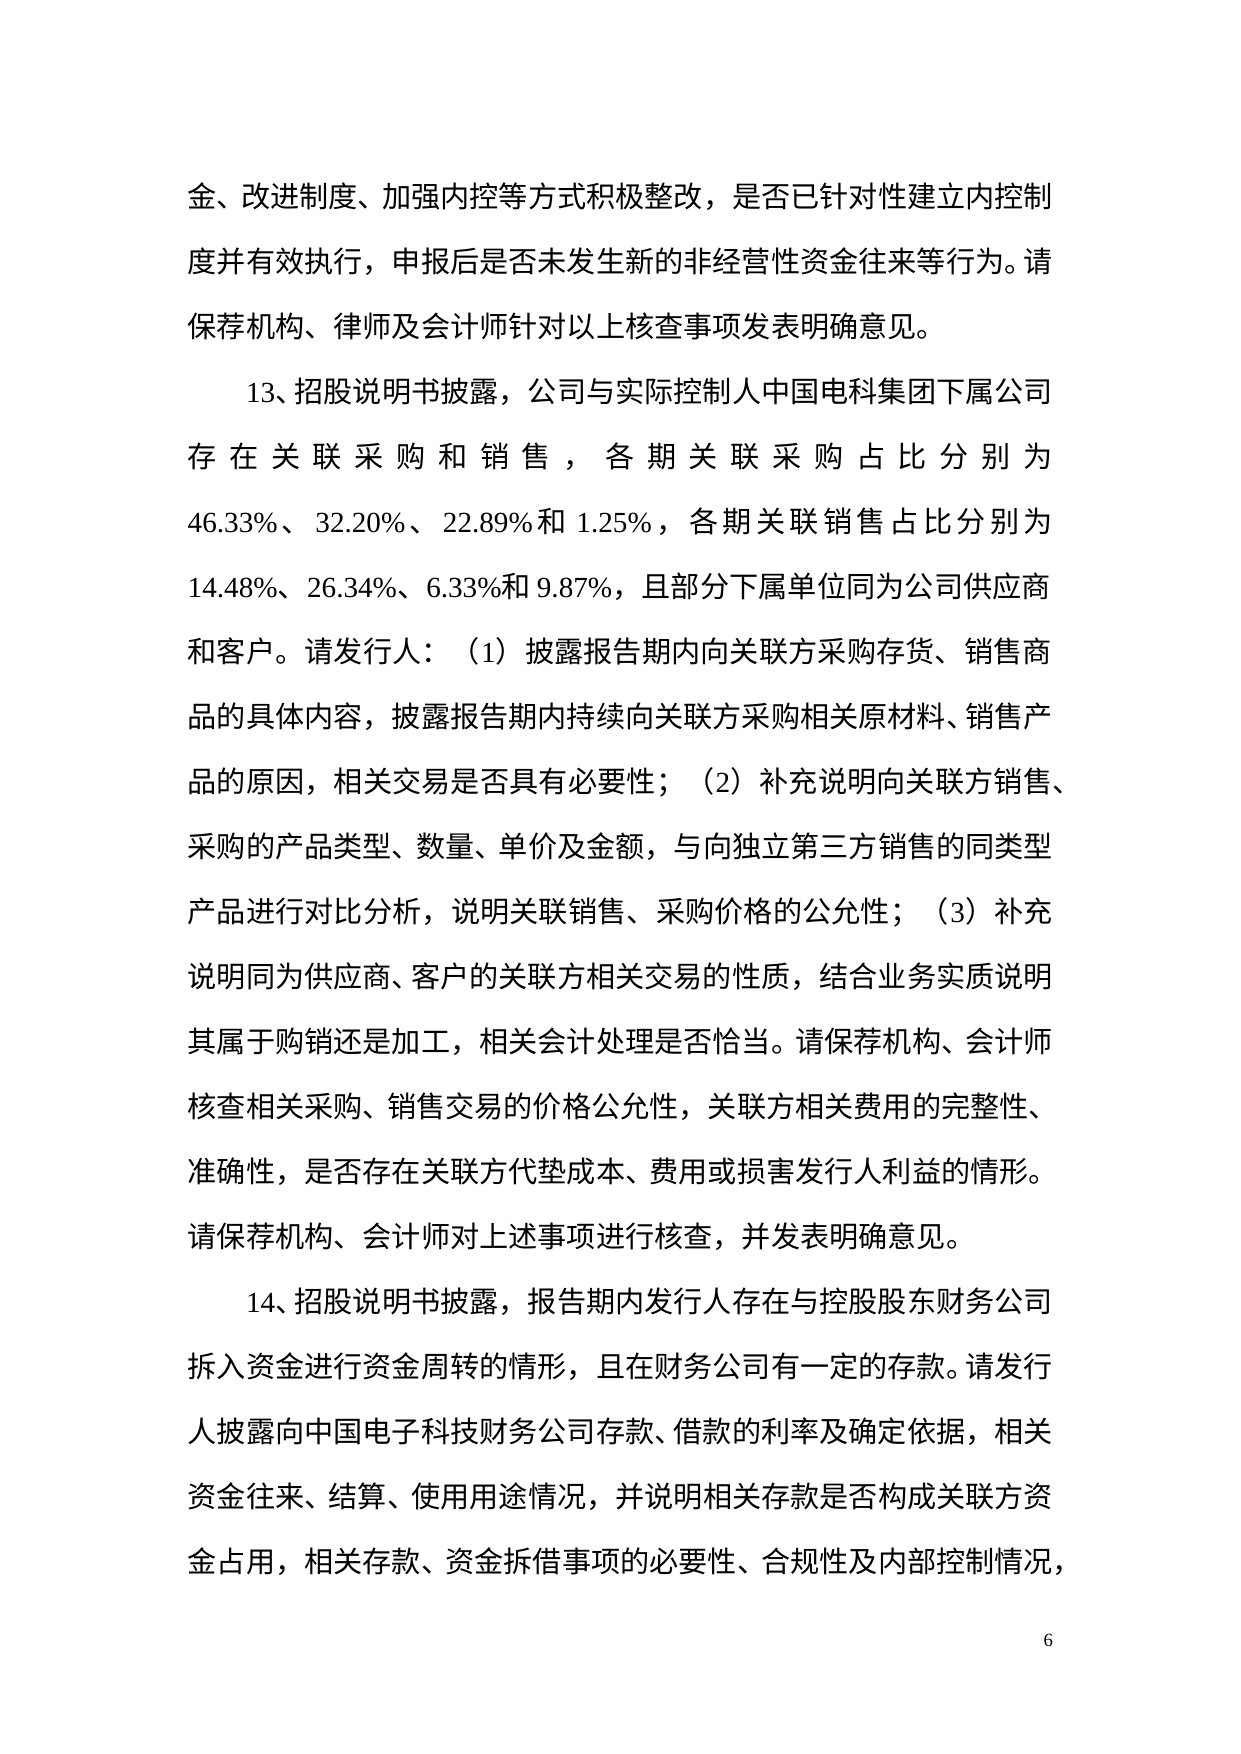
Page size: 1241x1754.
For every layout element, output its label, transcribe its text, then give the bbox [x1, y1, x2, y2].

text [187, 1397, 1053, 1592]
text 13、招股说明书披露，公司与实际控制人中国电科集团下属公司存在关联采购和销售，各期关联采购占比分别为46.33%、32.20%、22.89%和1.25%，各期关联销售占比分别为14.48%、26.34%、6.33%和9.87%，且部分下属单位同为公司供应商和客户。请发行人：（1）披露报告期内向关联方采购存货、销售商品的具体内容，披露报告期内持续向关联方采购相关原材料、销售产品的原因，相关交易是否具有必要性；（2）补充说明向关联方销售、采购的产品类型、数量、单价及金额，与向独立第三方销售的同类型产品进行对比分析，说明关联销售、采购价格的公允性；（3）补充说明同为供应商、客户的关联方相关交易的性质，结合业务实质说明其属于购销还是加工，相关会计处理是否恰当。请保荐机构、会计师核查相关采购、销售交易的价格公允性，关联方相关费用的完整性、准确性，是否存在关联方代垫成本、费用或损害发行人利益的情形。请保荐机构、会计师对上述事项进行核查，并发表明确意见。 [187, 422, 1053, 1397]
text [187, 162, 1053, 422]
